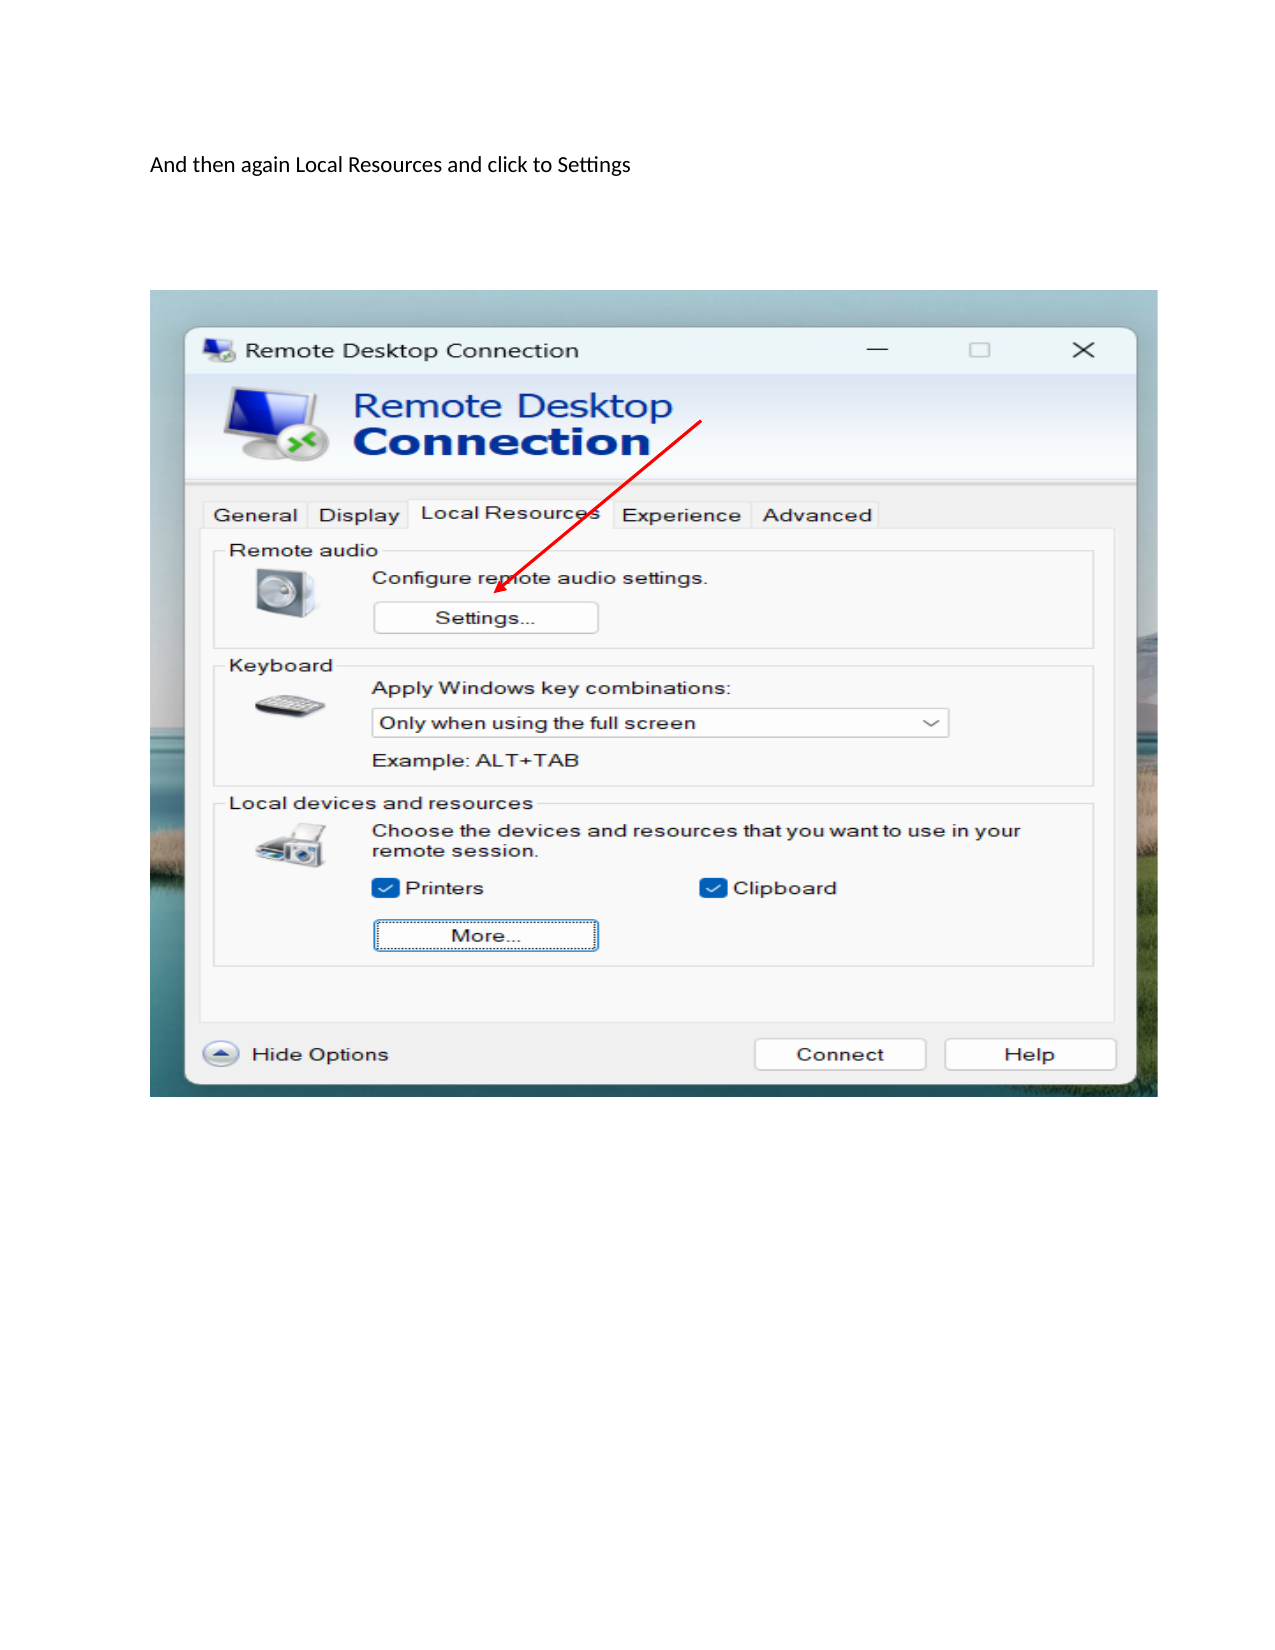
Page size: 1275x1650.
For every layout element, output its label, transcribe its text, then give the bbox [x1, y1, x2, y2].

picture [150, 290, 1158, 1097]
text And then again Local Resources and click to Settings [150, 150, 1125, 178]
